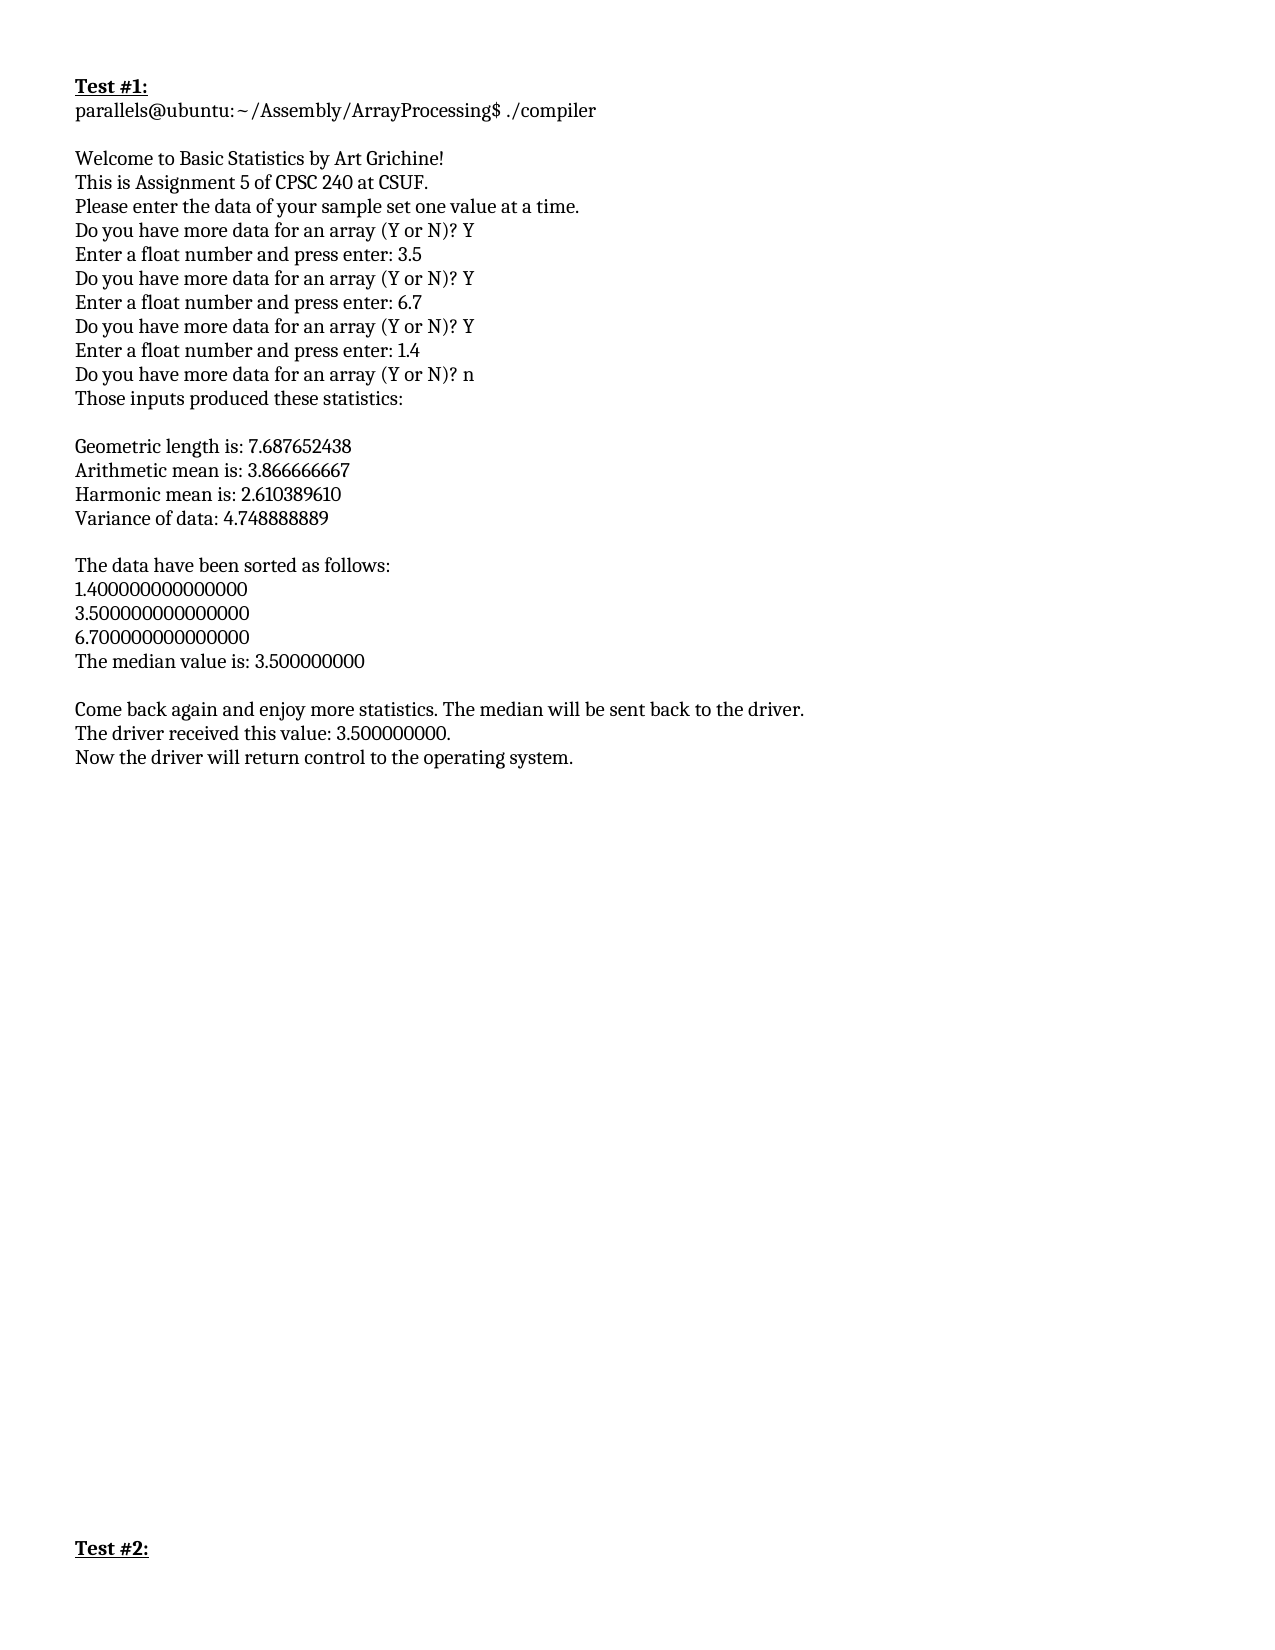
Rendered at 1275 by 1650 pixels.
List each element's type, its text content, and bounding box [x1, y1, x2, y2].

text Test #2: [75, 1536, 1200, 1560]
text Now the driver will return control to the operating system. [75, 746, 1200, 770]
text Test #1: [75, 75, 1200, 99]
text 3.500000000000000 [75, 602, 1200, 626]
text Harmonic mean is: 2.610389610 [75, 482, 1200, 506]
text Arithmetic mean is: 3.866666667 [75, 458, 1200, 482]
text Do you have more data for an array (Y or N)? Y [75, 267, 1200, 291]
text Enter a float number and press enter: 6.7 [75, 291, 1200, 314]
text parallels@ubuntu:~/Assembly/ArrayProcessing$ ./compiler [75, 99, 1200, 123]
text Those inputs produced these statistics: [75, 386, 1200, 410]
text Do you have more data for an array (Y or N)? n [75, 362, 1200, 386]
text The driver received this value: 3.500000000. [75, 722, 1200, 746]
text Enter a float number and press enter: 1.4 [75, 338, 1200, 362]
text This is Assignment 5 of CPSC 240 at CSUF. [75, 171, 1200, 195]
text 6.700000000000000 [75, 626, 1200, 650]
text Do you have more data for an array (Y or N)? Y [75, 314, 1200, 338]
text The median value is: 3.500000000 [75, 650, 1200, 674]
text Please enter the data of your sample set one value at a time. [75, 195, 1200, 219]
text Do you have more data for an array (Y or N)? Y [75, 219, 1200, 243]
text The data have been sorted as follows: [75, 554, 1200, 578]
text Come back again and enjoy more statistics. The median will be sent back to the driver. [75, 698, 1200, 722]
text Enter a float number and press enter: 3.5 [75, 243, 1200, 267]
text Variance of data: 4.748888889 [75, 506, 1200, 530]
text Geometric length is: 7.687652438 [75, 434, 1200, 458]
text 1.400000000000000 [75, 578, 1200, 602]
text Welcome to Basic Statistics by Art Grichine! [75, 147, 1200, 171]
